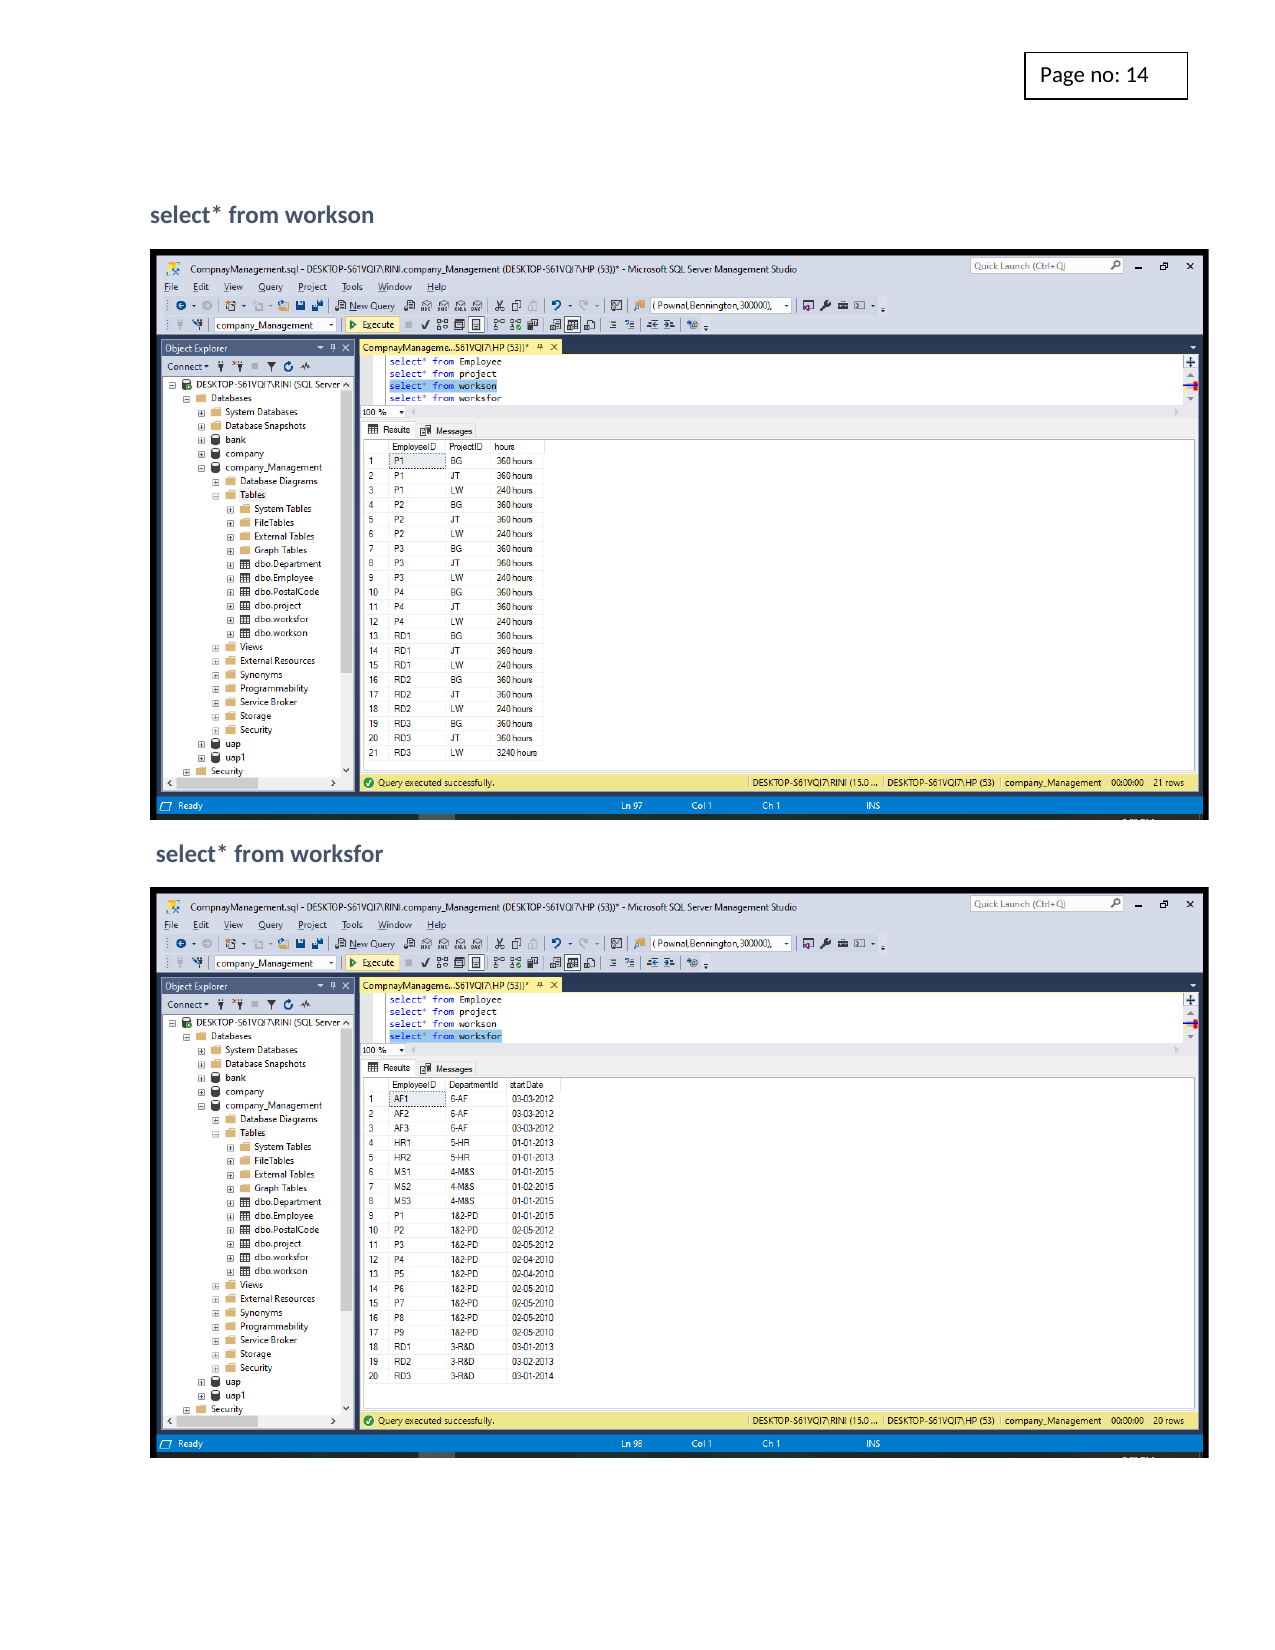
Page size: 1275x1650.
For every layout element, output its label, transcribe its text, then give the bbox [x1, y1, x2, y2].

picture [150, 887, 1209, 1458]
picture [150, 249, 1209, 820]
text select* from worksfor [150, 838, 1125, 868]
text select* from workson [150, 199, 1125, 230]
